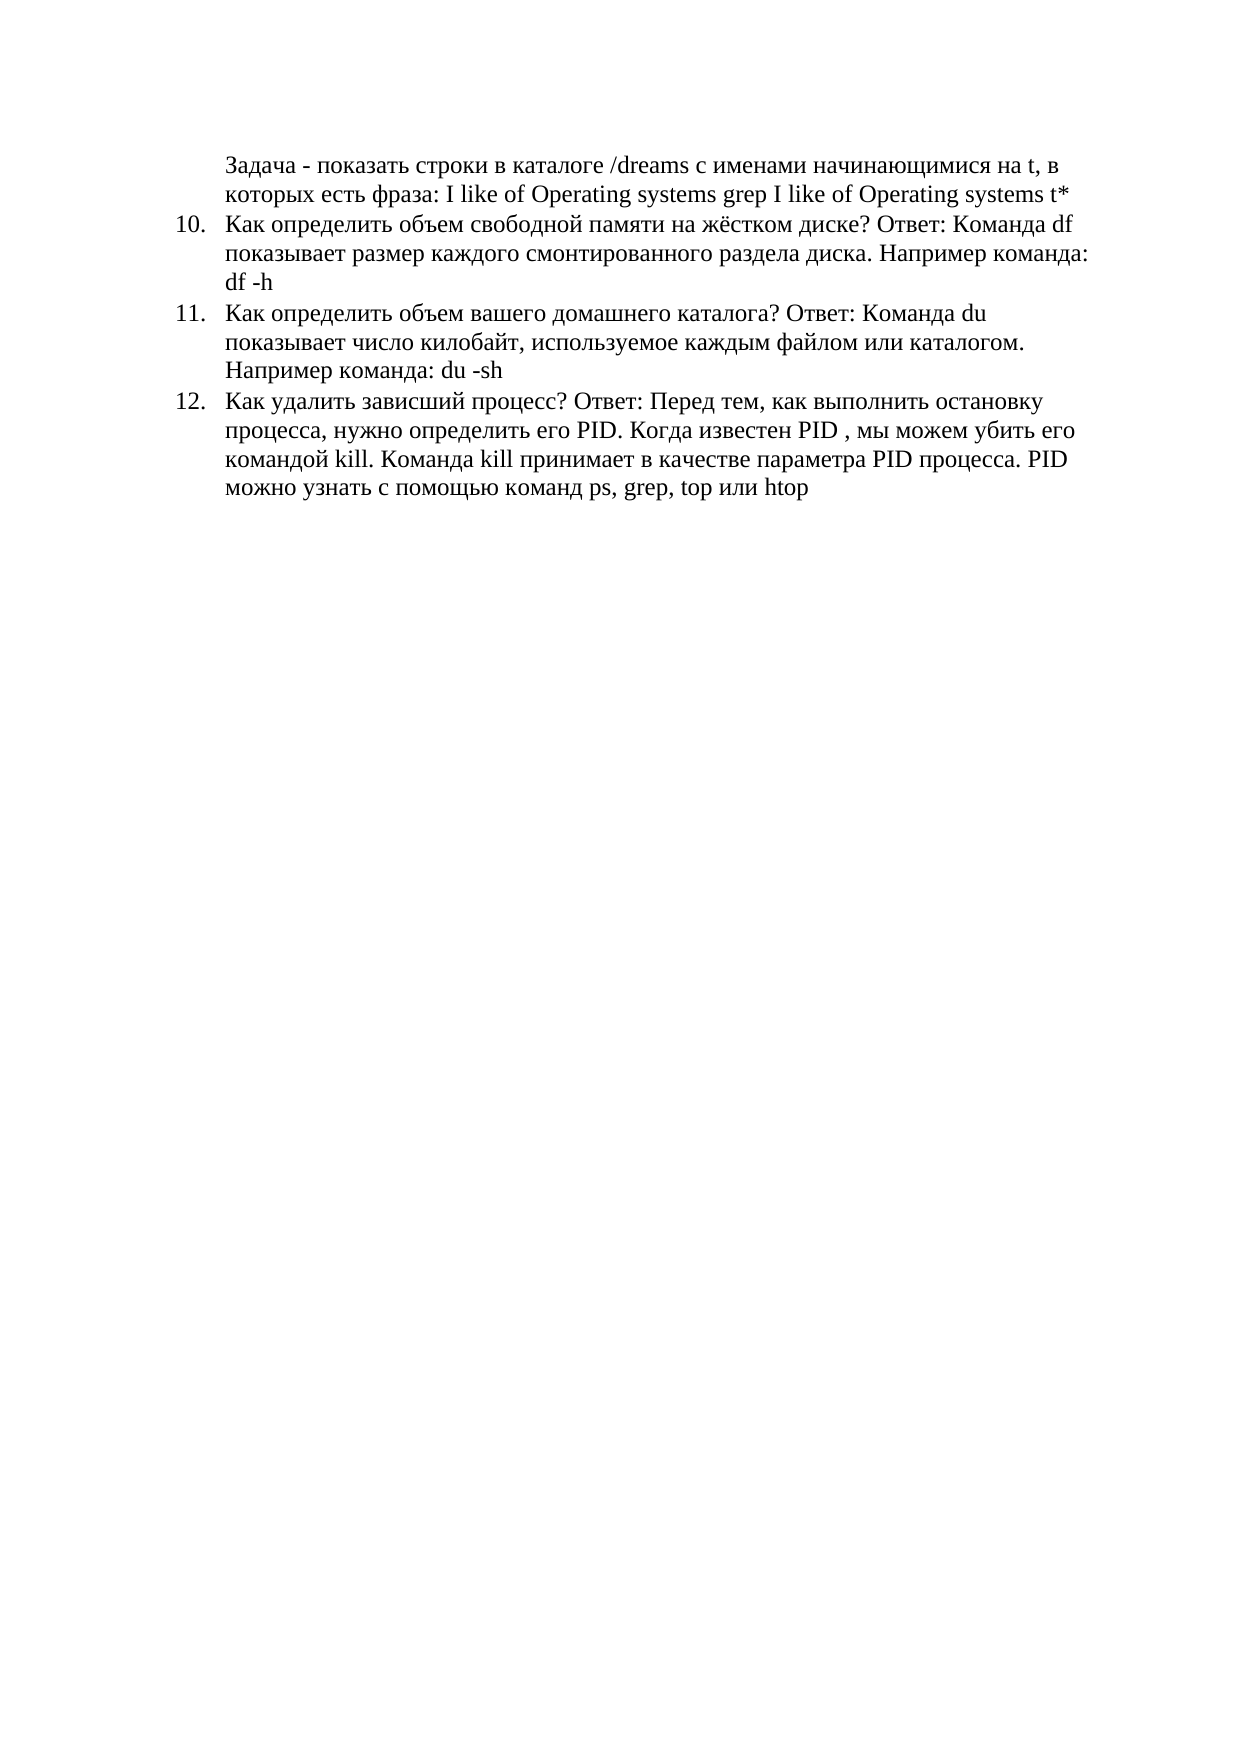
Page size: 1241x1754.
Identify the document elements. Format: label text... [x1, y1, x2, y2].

list Как определить объем вашего домашнего каталога? Ответ: Команда du показывает число килобайт, используемое каждым файлом или каталогом. Например команда: du -sh [175, 298, 1090, 384]
list Как определить объем свободной памяти на жёстком диске? Ответ: Команда df показывает размер каждого смонтированного раздела диска. Например команда: df -h [175, 209, 1090, 296]
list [175, 150, 1090, 207]
list Как удалить зависший процесс? Ответ: Перед тем, как выполнить остановку процесса, нужно определить его PID. Когда известен PID , мы можем убить его командой kill. Команда kill принимает в качестве параметра PID процесса. PID можно узнать с помощью команд ps, grep, top или htop [175, 386, 1090, 501]
